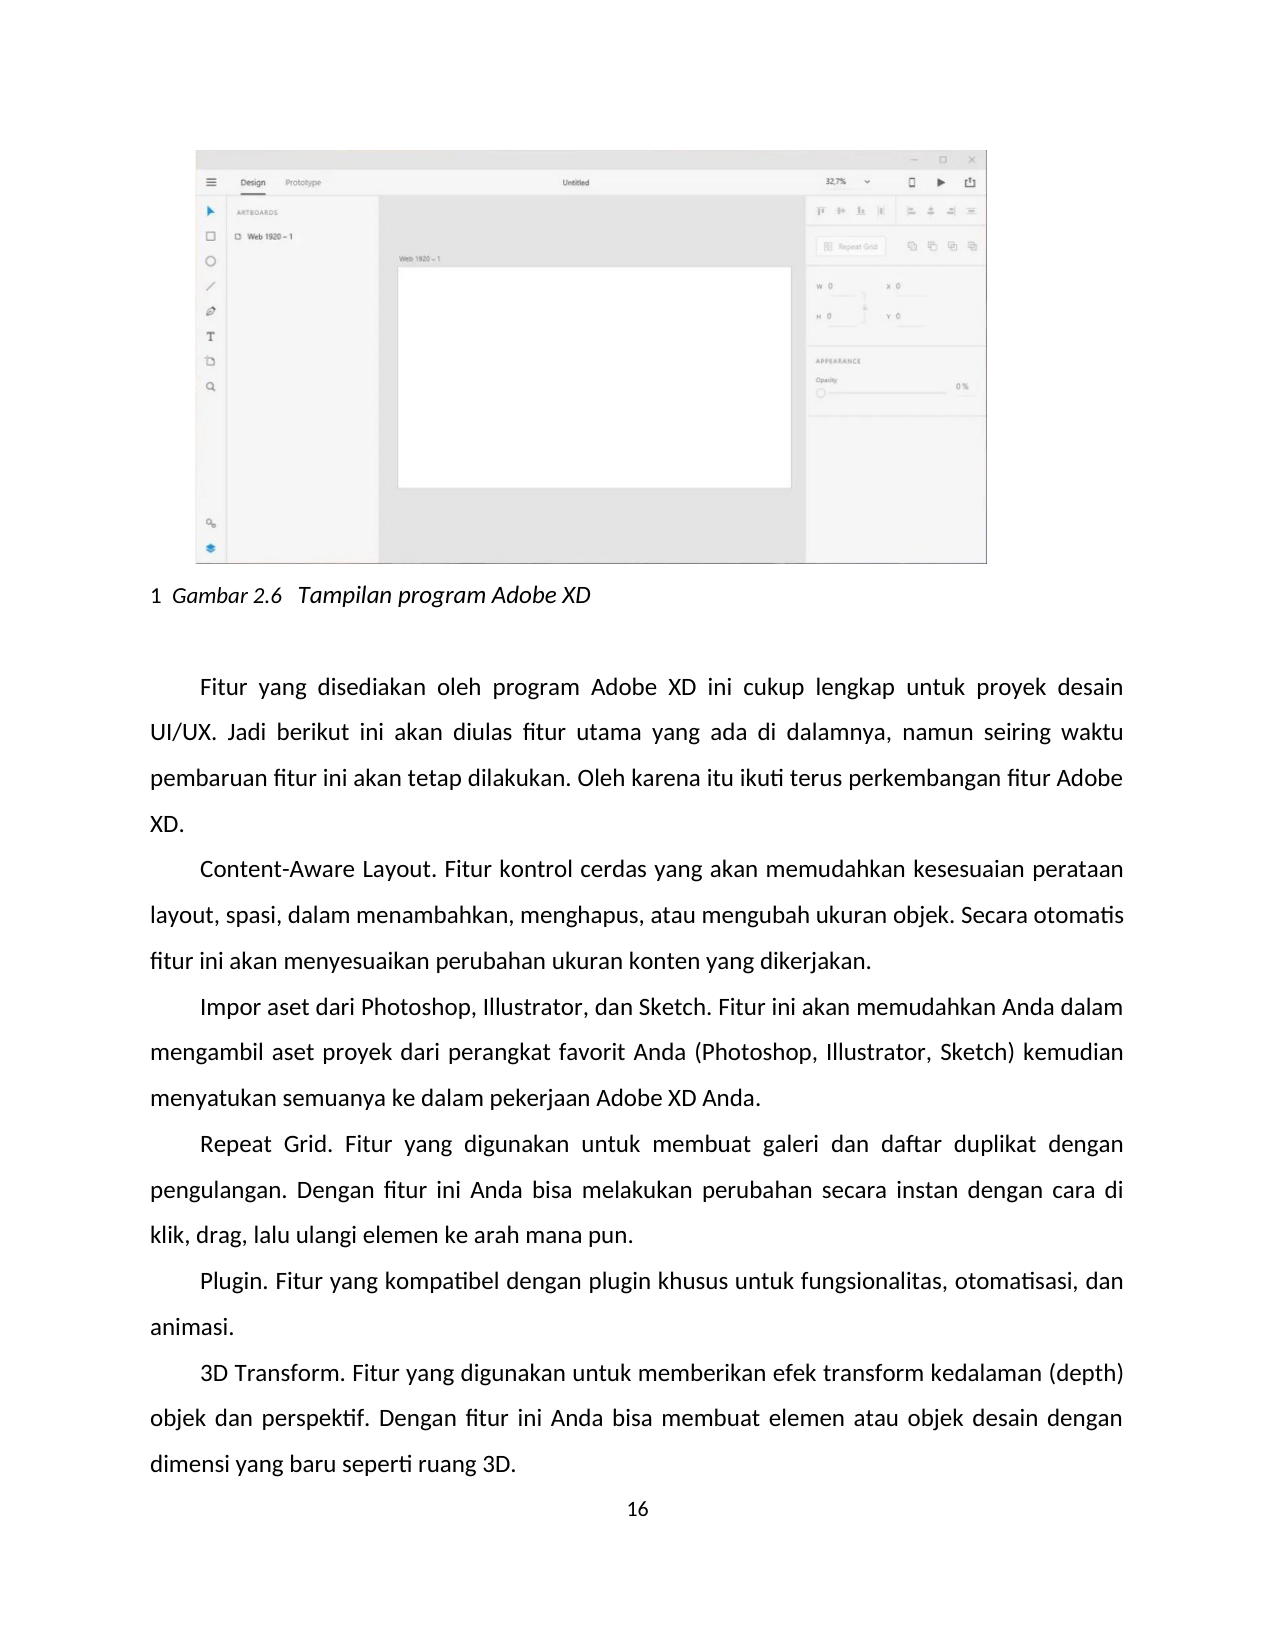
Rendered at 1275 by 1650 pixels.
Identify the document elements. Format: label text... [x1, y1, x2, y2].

text Repeat Grid. Fitur yang digunakan untuk membuat galeri dan daftar duplikat dengan pengulangan. Dengan fitur ini Anda bisa melakukan perubahan secara instan dengan cara di klik, drag, lalu ulangi elemen ke arah mana pun. [150, 1128, 1125, 1250]
text Plugin. Fitur yang kompatibel dengan plugin khusus untuk fungsionalitas, otomatisasi, dan animasi. [150, 1265, 1125, 1341]
picture [195, 150, 987, 564]
text Fitur yang disediakan oleh program Adobe XD ini cukup lengkap untuk proyek desain UI/UX. Jadi berikut ini akan diulas fitur utama yang ada di dalamnya, namun seiring waktu pembaruan fitur ini akan tetap dilakukan. Oleh karena itu ikuti terus perkembangan fitur Adobe XD. [150, 671, 1125, 838]
text Content-Aware Layout. Fitur kontrol cerdas yang akan memudahkan kesesuaian perataan layout, spasi, dalam menambahkan, menghapus, atau mengubah ukuran objek. Secara otomatis fitur ini akan menyesuaikan perubahan ukuran konten yang dikerjakan. [150, 854, 1125, 976]
text 3D Transform. Fitur yang digunakan untuk memberikan efek transform kedalaman (depth) objek dan perspektif. Dengan fitur ini Anda bisa membuat elemen atau objek desain dengan dimensi yang baru seperti ruang 3D. [150, 1357, 1125, 1479]
text Impor aset dari Photoshop, Illustrator, dan Sketch. Fitur ini akan memudahkan Anda dalam mengambil aset proyek dari perangkat favorit Anda (Photoshop, Illustrator, Sketch) kemudian menyatukan semuanya ke dalam pekerjaan Adobe XD Anda. [150, 991, 1125, 1113]
